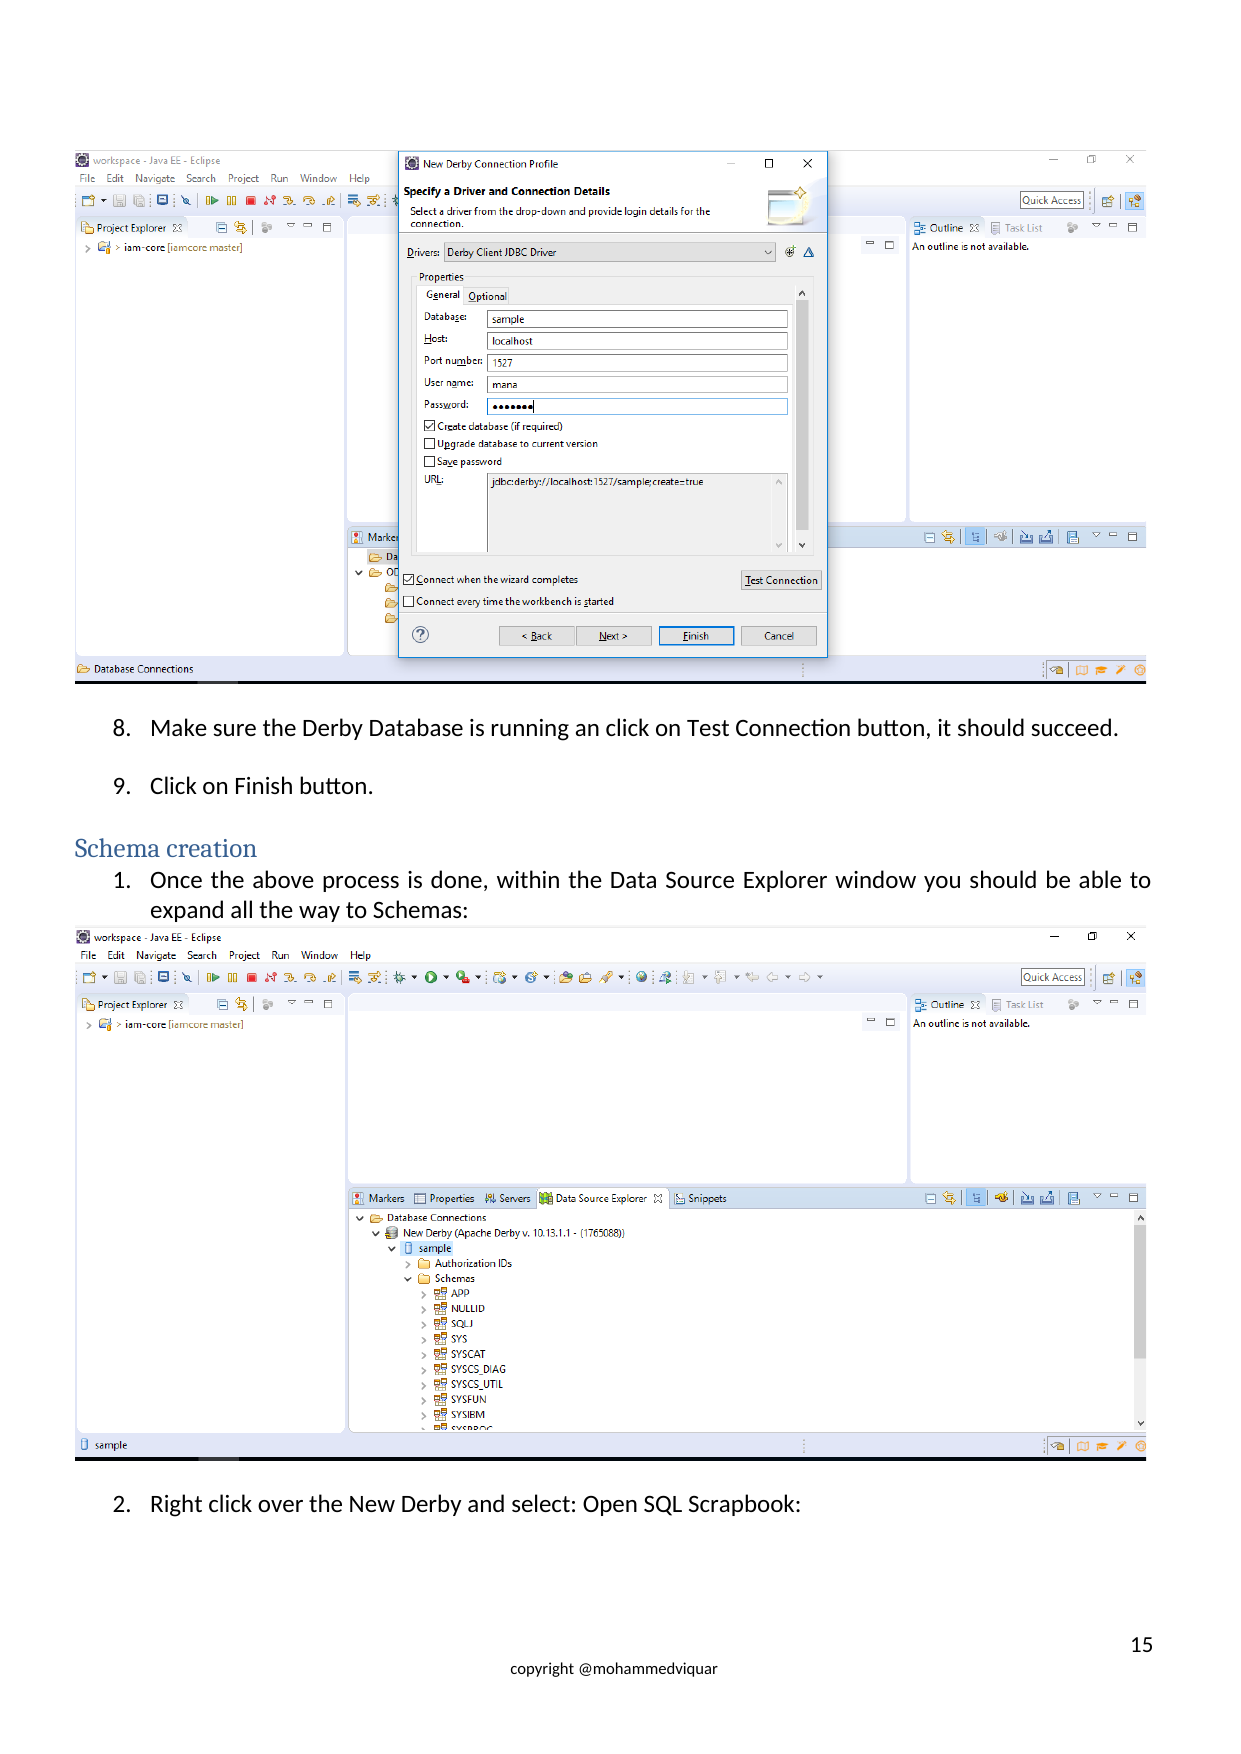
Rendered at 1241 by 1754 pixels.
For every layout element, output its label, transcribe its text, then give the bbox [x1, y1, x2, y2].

picture [75, 150, 1147, 684]
list Right click over the New Derby and select: Open SQL Scrapbook: [112, 1488, 1153, 1519]
list Once the above process is done, within the Data Source Explorer window you should be able to expand all the way to Schemas: [112, 864, 1153, 925]
list Make sure the Derby Database is running an click on Test Connection button, it should succeed. [112, 712, 1153, 742]
picture [75, 925, 1147, 1461]
list Click on Finish button. [112, 770, 1153, 801]
subtitle Schema creation [75, 833, 1153, 864]
